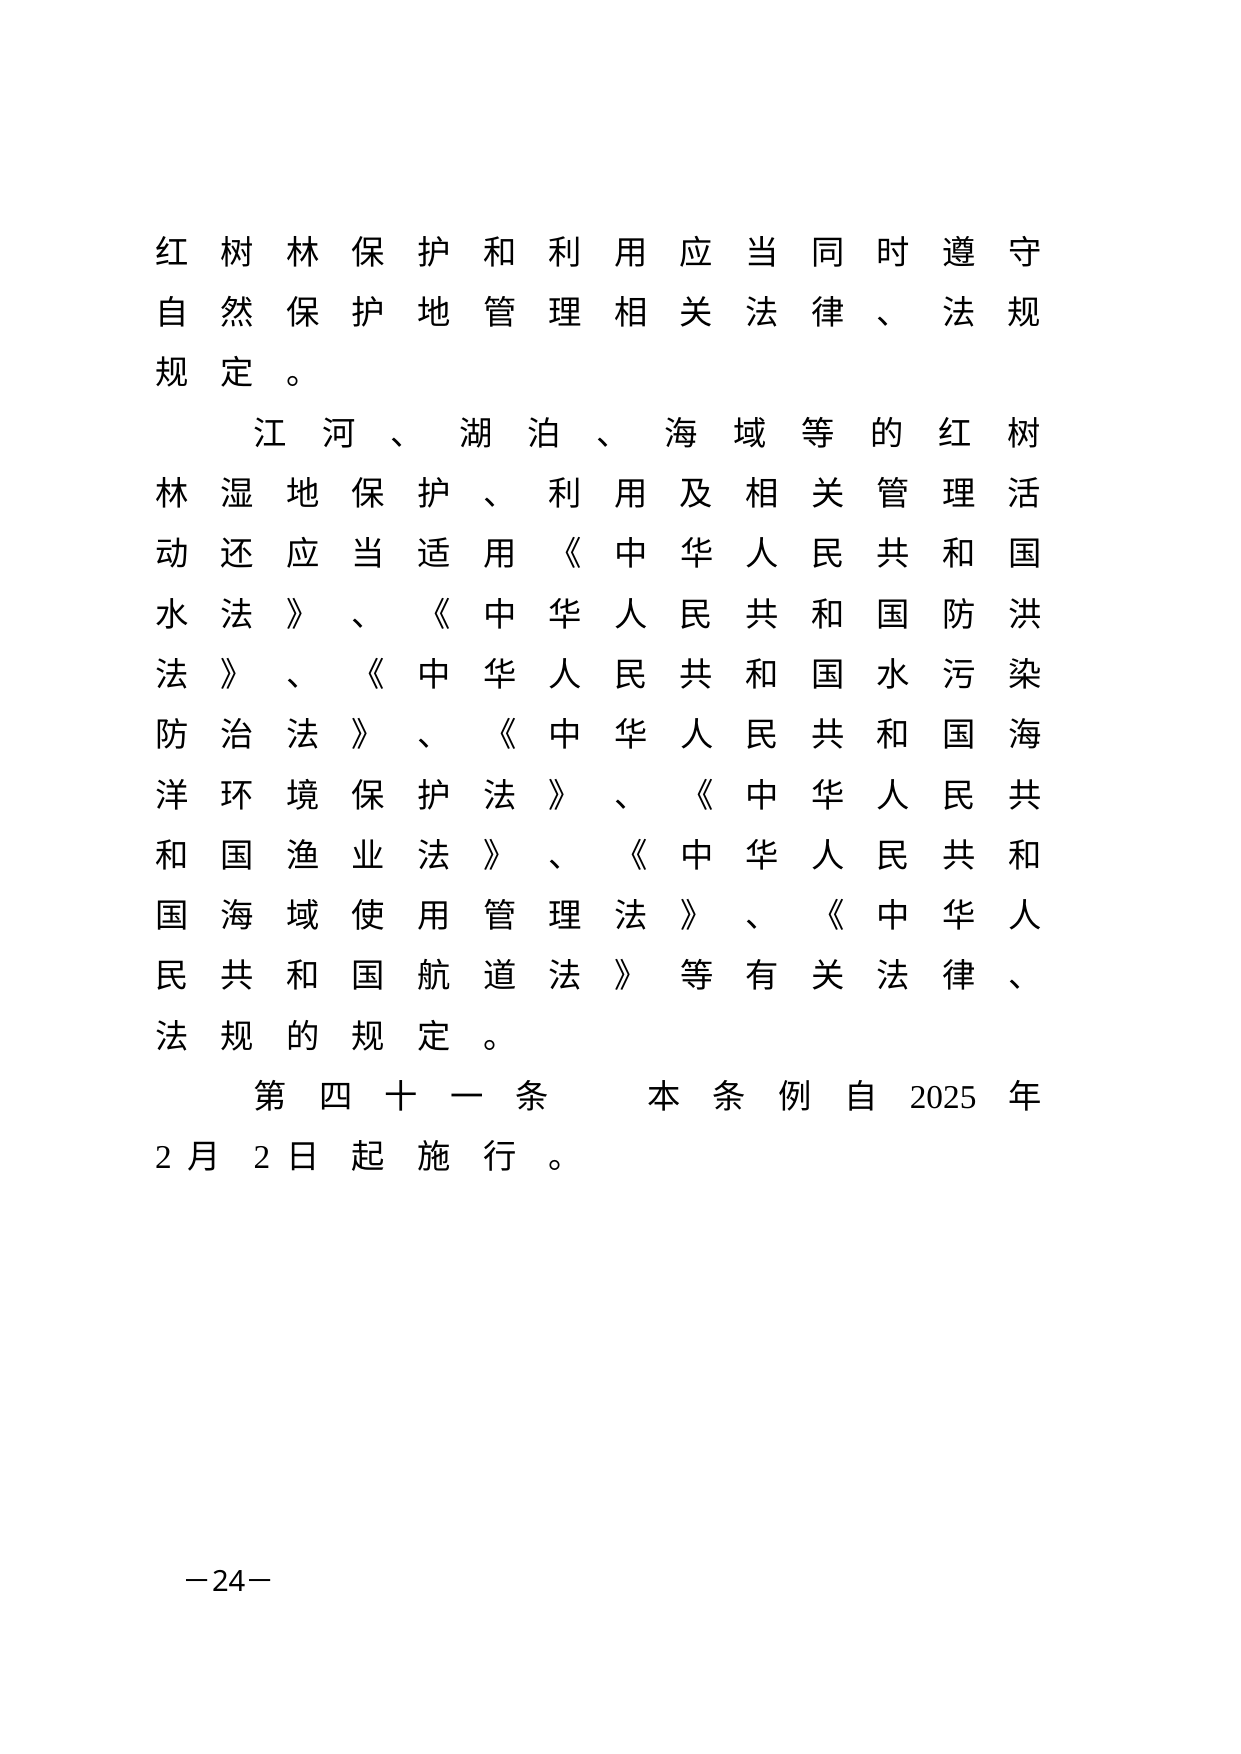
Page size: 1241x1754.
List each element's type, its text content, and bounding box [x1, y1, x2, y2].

text 第四十条 自然保护地内的红树林保护和利用应当同时遵守自然保护地管理相关法律、法规规定。 [155, 219, 1073, 400]
text 第四十一条 本条例自2025年2月2日起施行。 [155, 1064, 1073, 1184]
text 江河、湖泊、海域等的红树林湿地保护、利用及相关管理活动还应当适用《中华人民共和国水法》、《中华人民共和国防洪法》、《中华人民共和国水污染防治法》、《中华人民共和国海洋环境保护法》、《中华人民共和国渔业法》、《中华人民共和国海域使用管理法》、《中华人民共和国航道法》等有关法律、法规的规定。 [155, 400, 1073, 1064]
